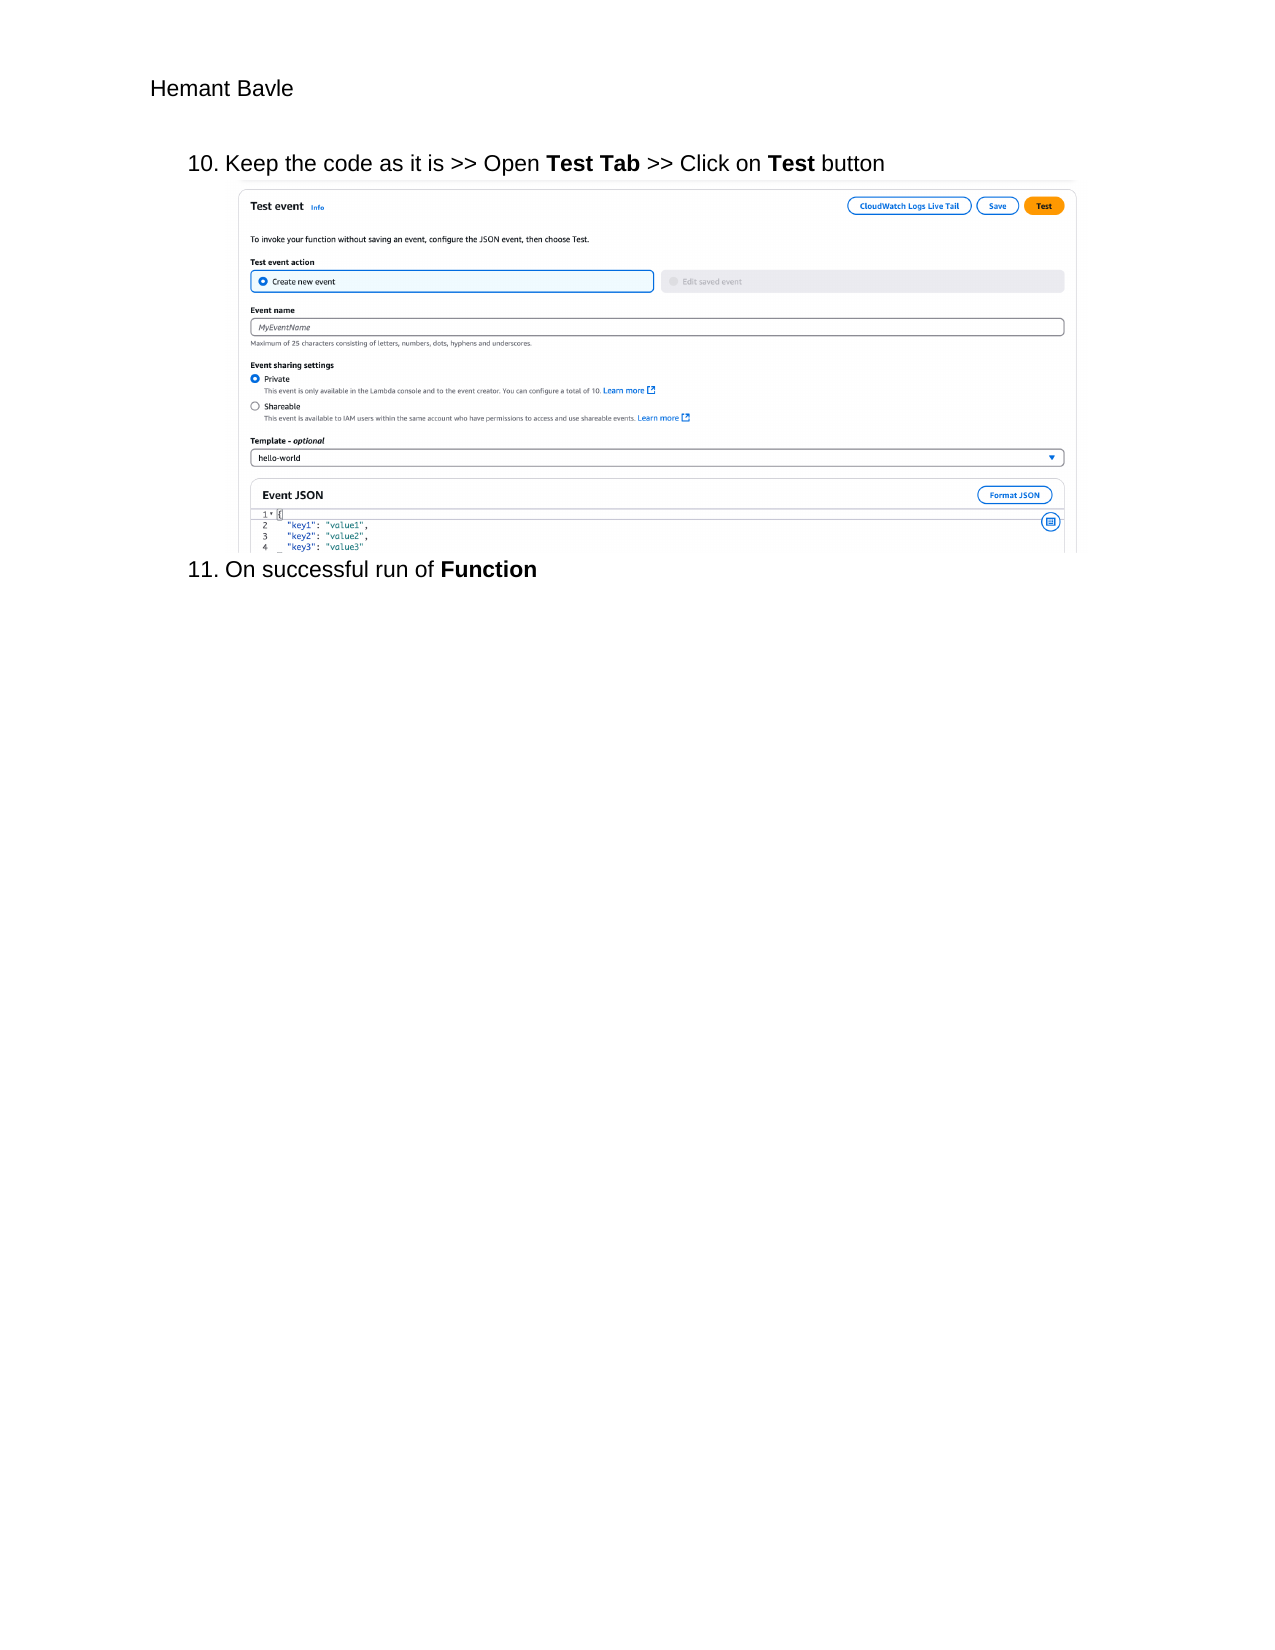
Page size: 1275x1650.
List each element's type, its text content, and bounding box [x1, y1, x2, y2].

list On successful run of Function [187, 556, 1125, 582]
picture [225, 180, 1088, 553]
